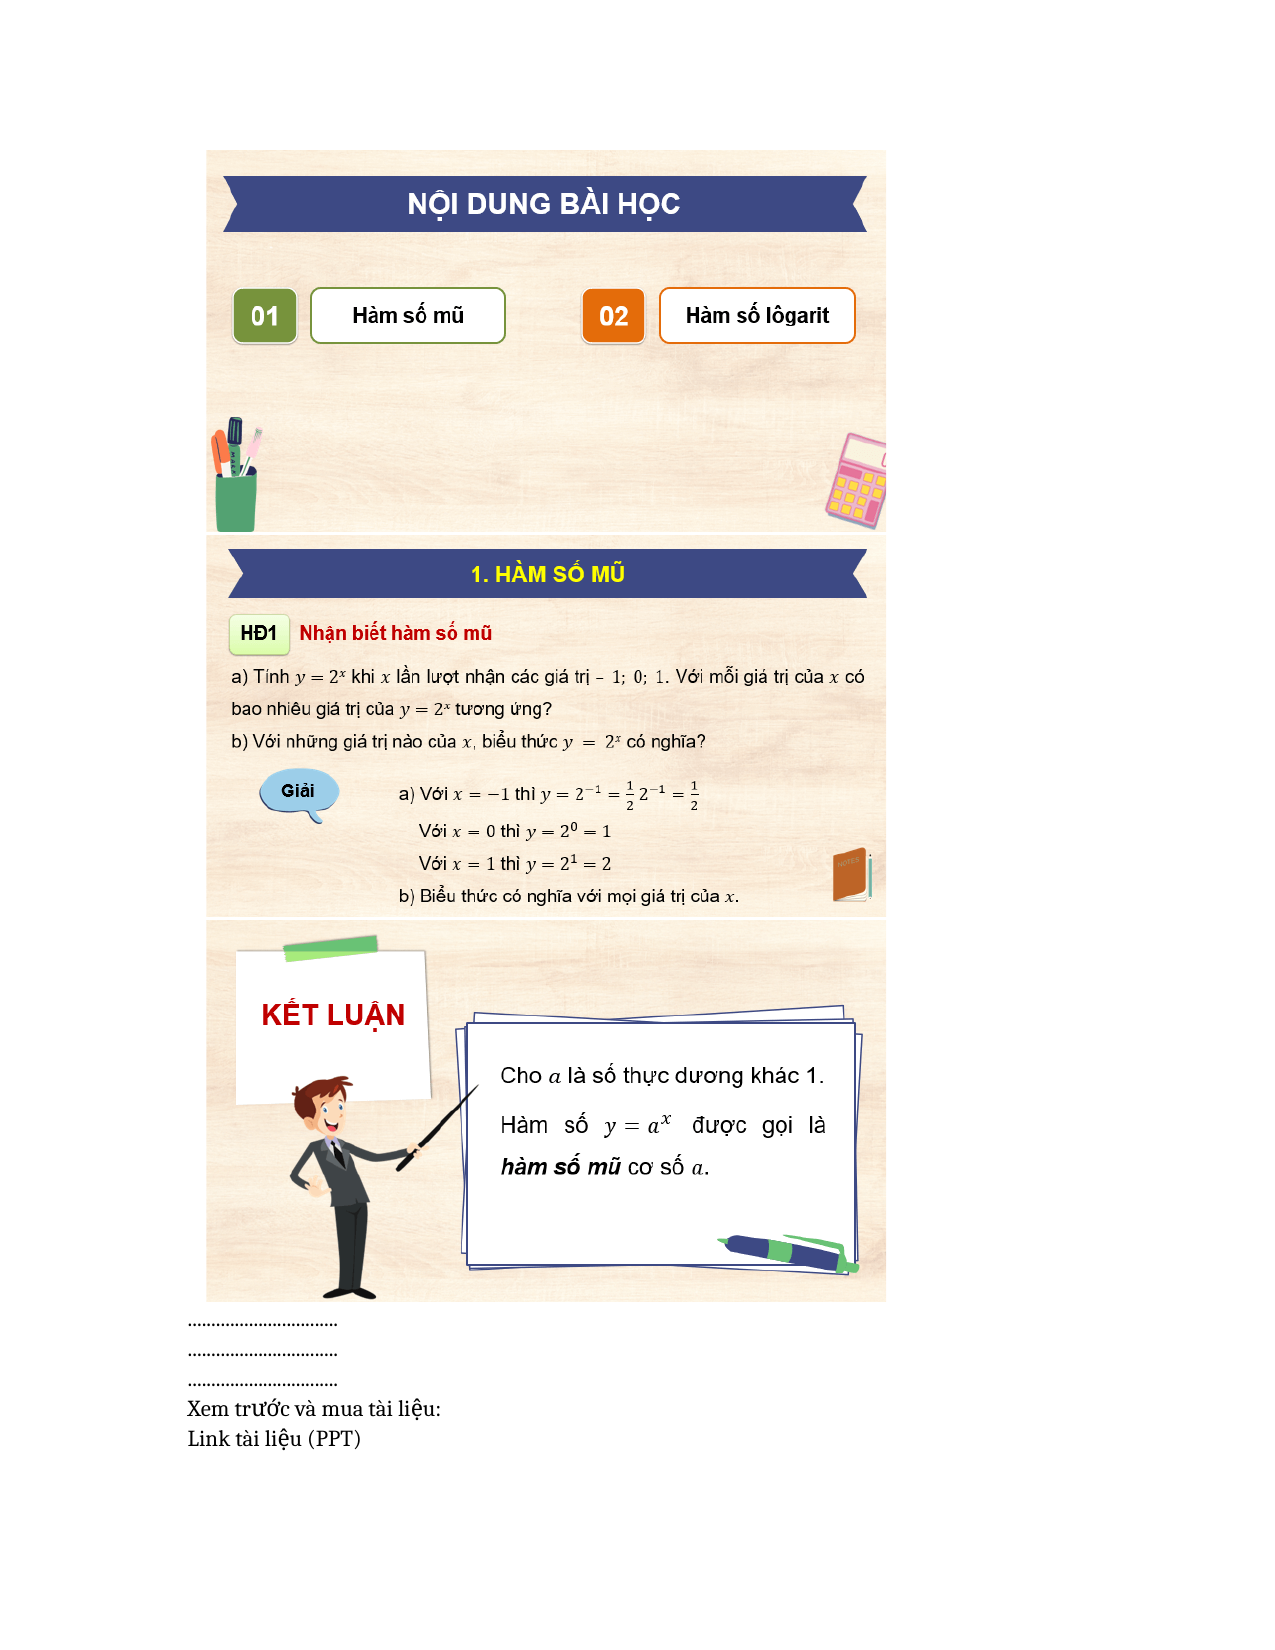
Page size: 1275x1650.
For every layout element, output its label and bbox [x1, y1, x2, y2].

picture [206, 535, 887, 917]
text [187, 150, 1087, 1452]
picture [206, 920, 887, 1302]
picture [206, 150, 887, 532]
